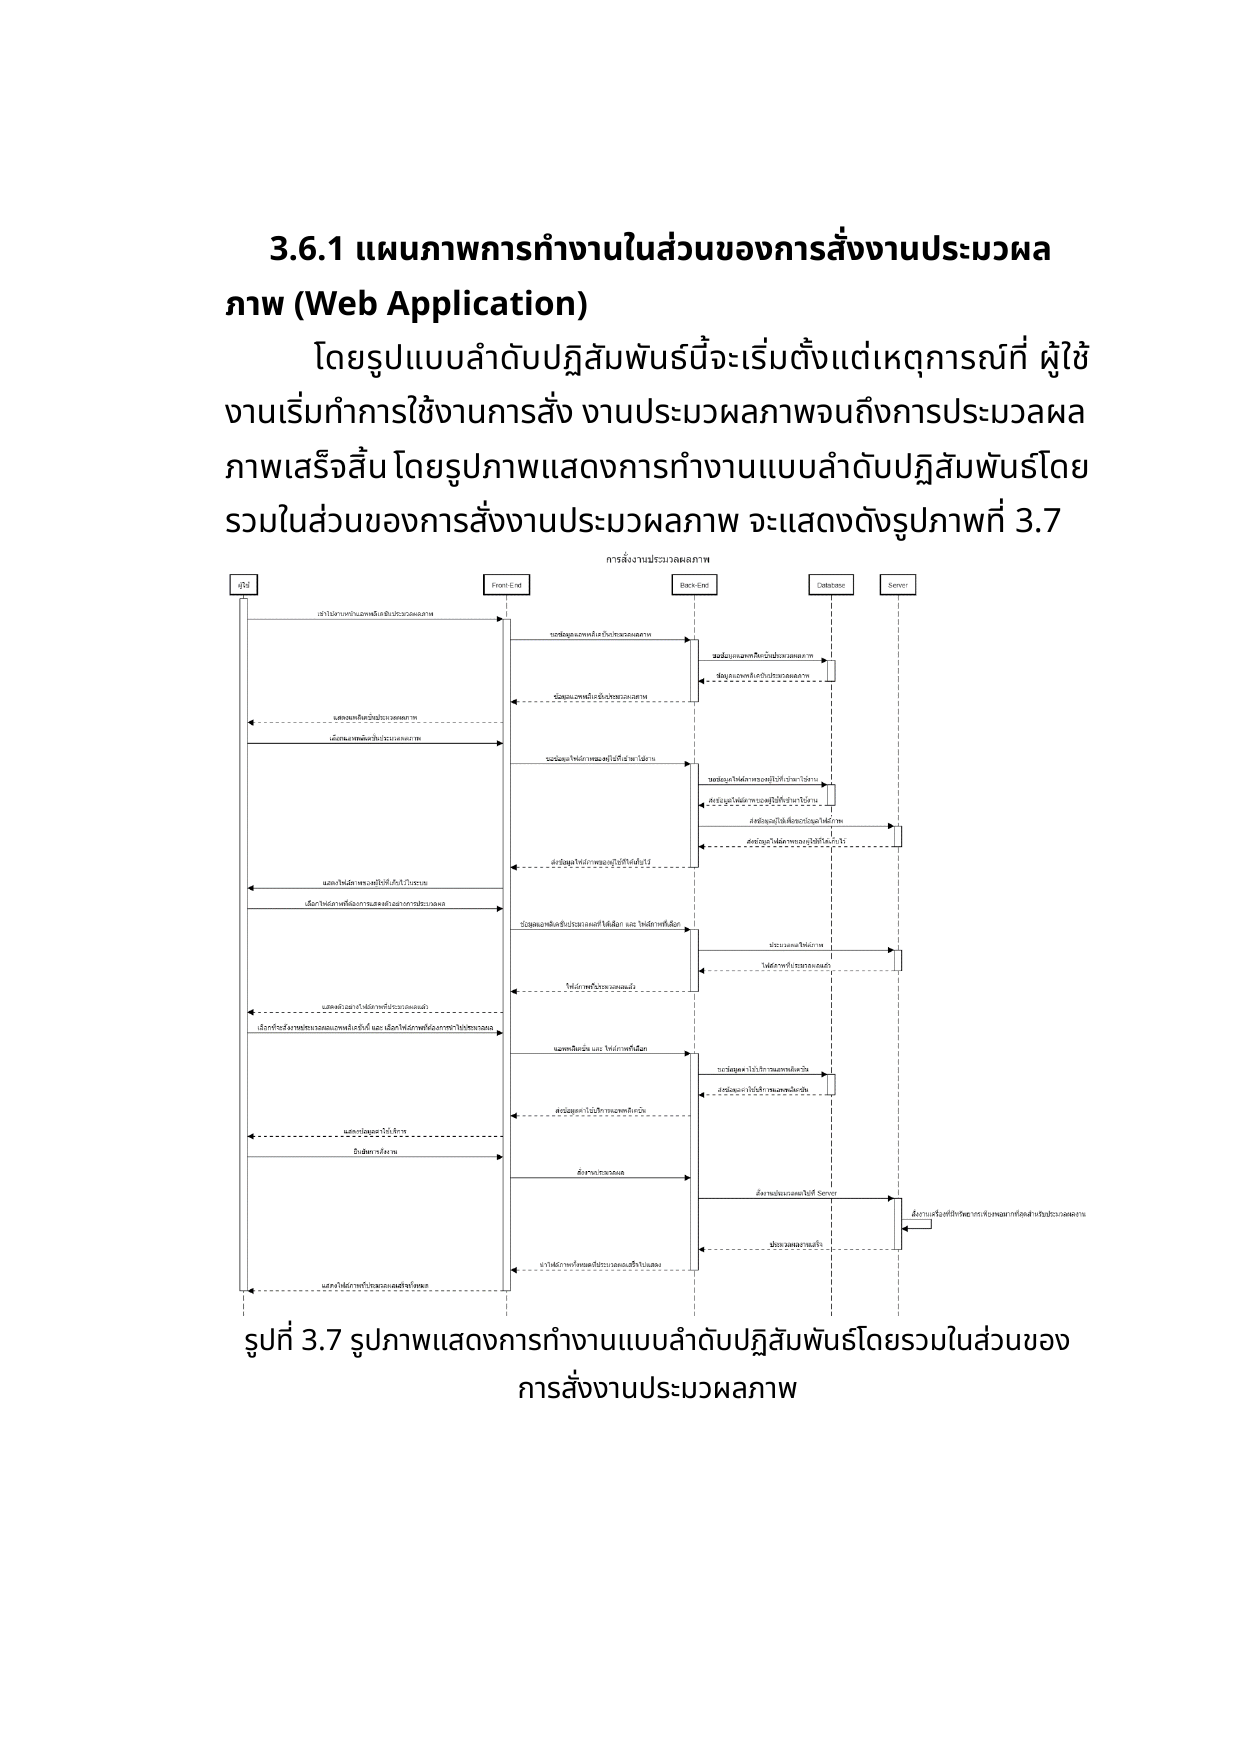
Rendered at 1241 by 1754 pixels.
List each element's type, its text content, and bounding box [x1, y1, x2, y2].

text 3.6.1 แผนภาพการทํางานในส่วนของการสั่งงานประมวผลภาพ (Web Application) [225, 225, 1090, 330]
picture [226, 551, 1089, 1316]
text โดยรูปแบบลําดับปฏิสัมพันธ์นี้จะเริ่มตั้งแต่เหตุการณ์ที่ ผู้ใช้งานเริ่มทําการใช้งานการสั่ง งานประมวผลภาพจนถึงการประมวลผลภาพเสร็จสิ้น โดยรูปภาพแสดงการทํางานแบบลําดับปฏิสัมพันธ์โดยรวมในส่วนของการสั่งงานประมวผลภาพ จะแสดงดังรูปภาพที่ 3.7 [225, 334, 1090, 548]
